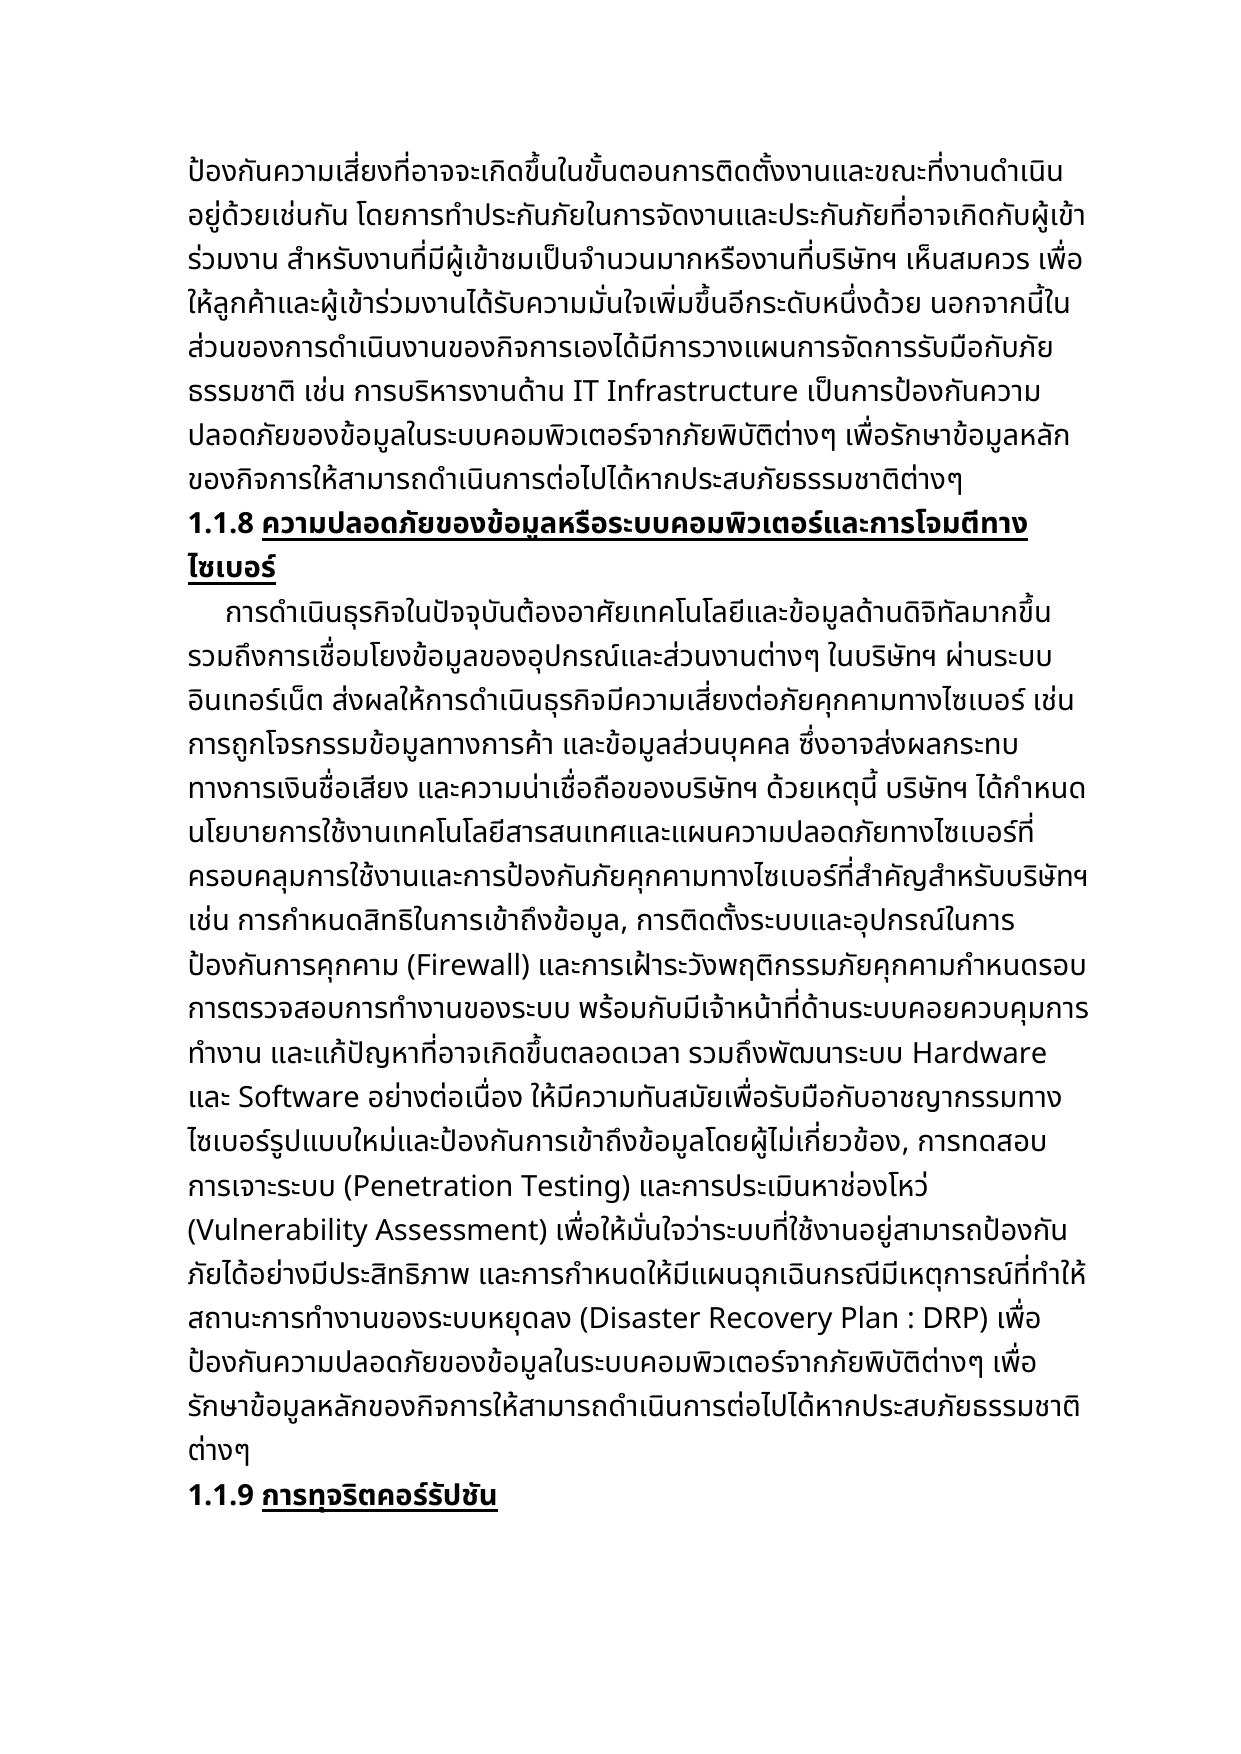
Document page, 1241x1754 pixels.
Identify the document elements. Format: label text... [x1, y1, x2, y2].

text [187, 150, 1090, 503]
text การดำเนินธุรกิจในปัจจุบันต้องอาศัยเทคโนโลยีและข้อมูลด้านดิจิทัลมากขึ้น รวมถึงการเชื่อมโยงข้อมูลของอุปกรณ์และส่วนงานต่างๆ ในบริษัทฯ ผ่านระบบอินเทอร์เน็ต ส่งผลให้การดำเนินธุรกิจมีความเสี่ยงต่อภัยคุกคามทางไซเบอร์ เช่น การถูกโจรกรรมข้อมูลทางการค้า และข้อมูลส่วนบุคคล ซึ่งอาจส่งผลกระทบทางการเงินชื่อเสียง และความน่าเชื่อถือของบริษัทฯ ด้วยเหตุนี้ บริษัทฯ ได้กำหนดนโยบายการใช้งานเทคโนโลยีสารสนเทศและแผนความปลอดภัยทางไซเบอร์ที่ครอบคลุมการใช้งานและการป้องกันภัยคุกคามทางไซเบอร์ที่สำคัญสำหรับบริษัทฯ เช่น การกำหนดสิทธิในการเข้าถึงข้อมูล, การติดตั้งระบบและอุปกรณ์ในการป้องกันการคุกคาม (Firewall) และการเฝ้าระวังพฤติกรรมภัยคุกคามกำหนดรอบการตรวจสอบการทำงานของระบบ พร้อมกับมีเจ้าหน้าที่ด้านระบบคอยควบคุมการทำงาน และแก้ปัญหาที่อาจเกิดขึ้นตลอดเวลา รวมถึงพัฒนาระบบ Hardware และ Software อย่างต่อเนื่อง ให้มีความทันสมัยเพื่อรับมือกับอาชญากรรมทางไซเบอร์รูปแบบใหม่และป้องกันการเข้าถึงข้อมูลโดยผู้ไม่เกี่ยวข้อง, การทดสอบการเจาะระบบ (Penetration Testing) และการประเมินหาช่องโหว่ (Vulnerability Assessment) เพื่อให้มั่นใจว่าระบบที่ใช้งานอยู่สามารถป้องกันภัยได้อย่างมีประสิทธิภาพ และการกำหนดให้มีแผนฉุกเฉินกรณีมีเหตุการณ์ที่ทำให้สถานะการทำงานของระบบหยุดลง (Disaster Recovery Plan : DRP) เพื่อป้องกันความปลอดภัยของข้อมูลในระบบคอมพิวเตอร์จากภัยพิบัติต่างๆ เพื่อรักษาข้อมูลหลักของกิจการให้สามารถดำเนินการต่อไปได้หากประสบภัยธรรมชาติต่างๆ [187, 591, 1090, 1474]
text 1.1.8 ความปลอดภัยของข้อมูลหรือระบบคอมพิวเตอร์และการโจมตีทางไซเบอร์ [187, 503, 1090, 591]
text 1.1.9 การทุจริตคอร์รัปชัน [187, 1474, 1090, 1518]
